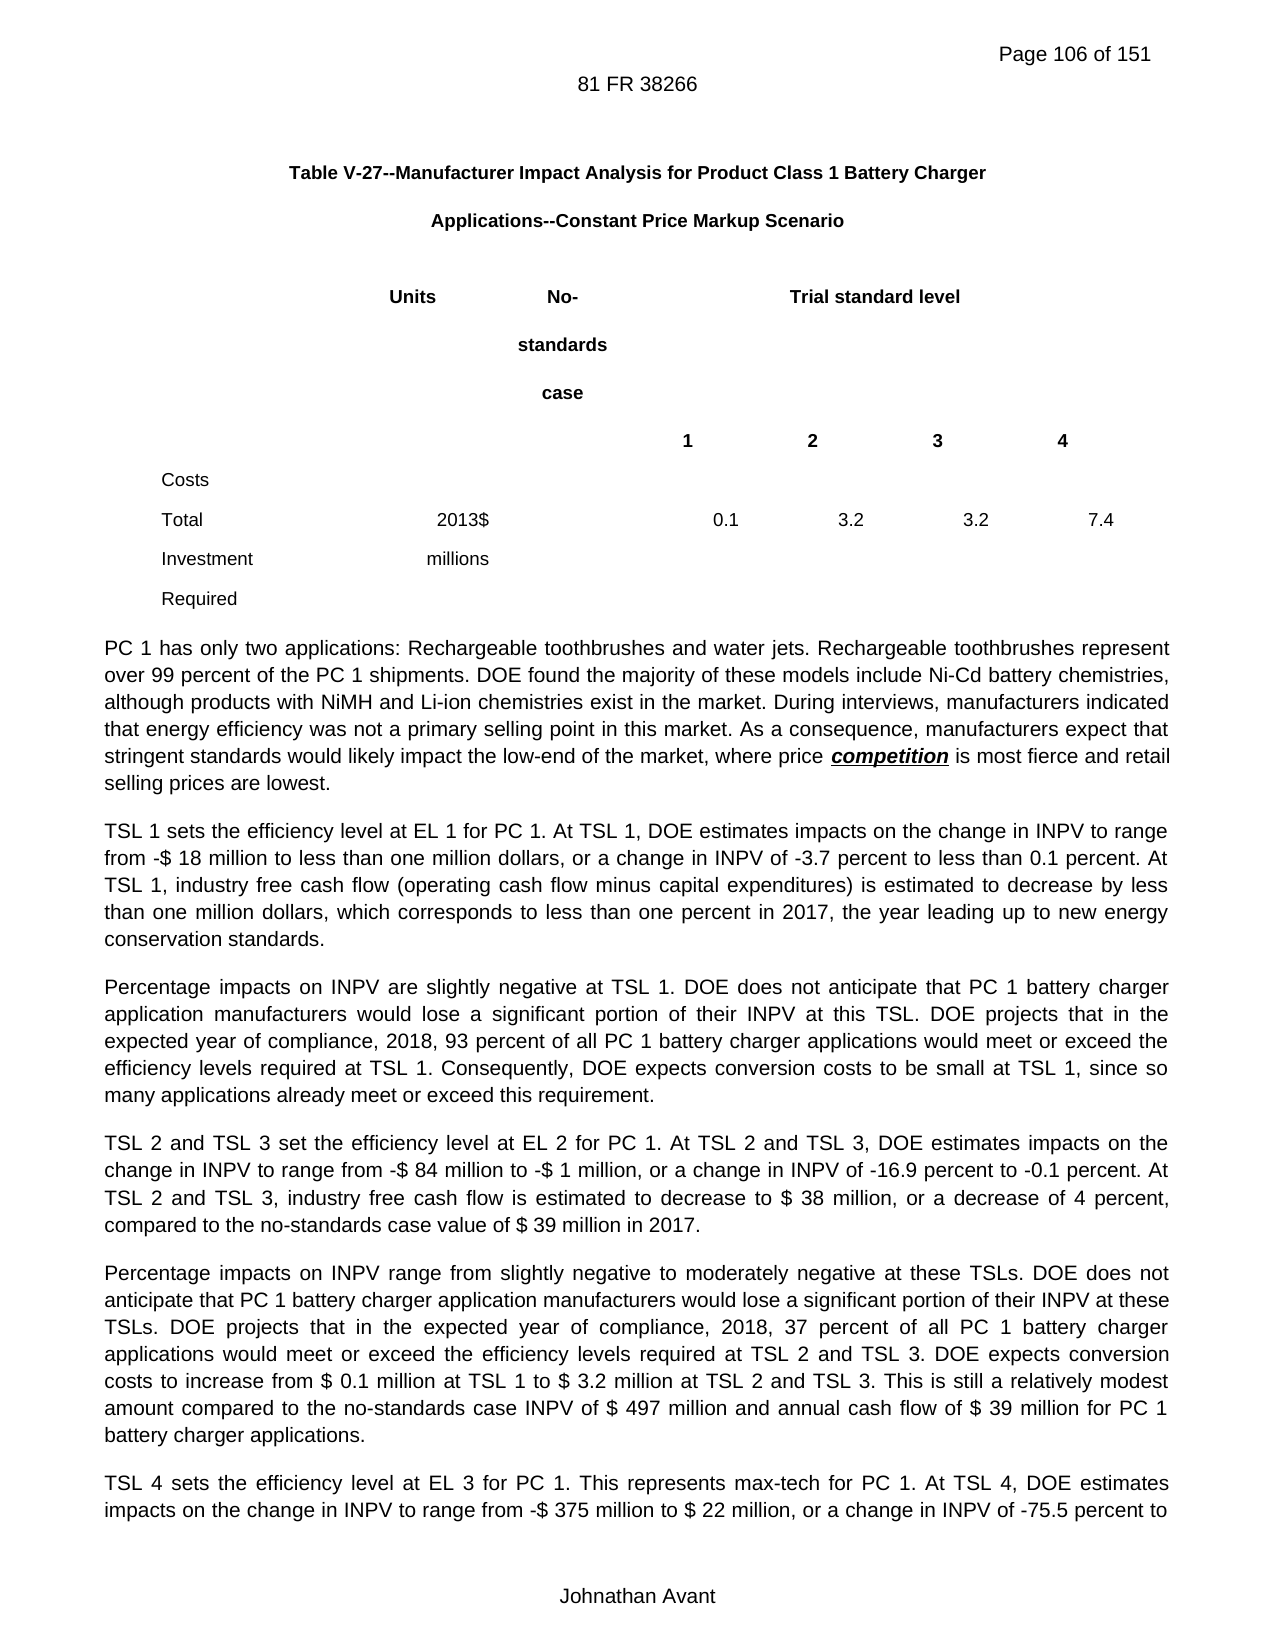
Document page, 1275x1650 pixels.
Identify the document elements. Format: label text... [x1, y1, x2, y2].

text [104, 1468, 1171, 1522]
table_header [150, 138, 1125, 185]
text TSL 1 sets the efficiency level at EL 1 for PC 1. At TSL 1, DOE estimates impacts on the change in INPV to range from -$ 18 million to less than one million dollars, or a change in INPV of -3.7 percent to less than 0.1 percent. At TSL 1, industry free cash flow (operating cash flow minus capital expenditures) is estimated to decrease by less than one million dollars, which corresponds to less than one percent in 2017, the year leading up to new energy conservation standards. [104, 816, 1171, 951]
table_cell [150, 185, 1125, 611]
text Percentage impacts on INPV range from slightly negative to moderately negative at these TSLs. DOE does not anticipate that PC 1 battery charger application manufacturers would lose a significant portion of their INPV at these TSLs. DOE projects that in the expected year of compliance, 2018, 37 percent of all PC 1 battery charger applications would meet or exceed the efficiency levels required at TSL 2 and TSL 3. DOE expects conversion costs to increase from $ 0.1 million at TSL 1 to $ 3.2 million at TSL 2 and TSL 3. This is still a relatively modest amount compared to the no-standards case INPV of $ 497 million and annual cash flow of $ 39 million for PC 1 battery charger applications. [104, 1257, 1171, 1447]
text PC 1 has only two applications: Rechargeable toothbrushes and water jets. Rechargeable toothbrushes represent over 99 percent of the PC 1 shipments. DOE found the majority of these models include Ni-Cd battery chemistries, although products with NiMH and Li-ion chemistries exist in the market. During interviews, manufacturers indicated that energy efficiency was not a primary selling point in this market. As a consequence, manufacturers expect that stringent standards would likely impact the low-end of the market, where price competition is most fierce and retail selling prices are lowest. [104, 632, 1171, 795]
text Percentage impacts on INPV are slightly negative at TSL 1. DOE does not anticipate that PC 1 battery charger application manufacturers would lose a significant portion of their INPV at this TSL. DOE projects that in the expected year of compliance, 2018, 93 percent of all PC 1 battery charger applications would meet or exceed the efficiency levels required at TSL 1. Consequently, DOE expects conversion costs to be small at TSL 1, since so many applications already meet or exceed this requirement. [104, 972, 1171, 1107]
text TSL 2 and TSL 3 set the efficiency level at EL 2 for PC 1. At TSL 2 and TSL 3, DOE estimates impacts on the change in INPV to range from -$ 84 million to -$ 1 million, or a change in INPV of -16.9 percent to -0.1 percent. At TSL 2 and TSL 3, industry free cash flow is estimated to decrease to $ 38 million, or a decrease of 4 percent, compared to the no-standards case value of $ 39 million in 2017. [104, 1128, 1171, 1236]
